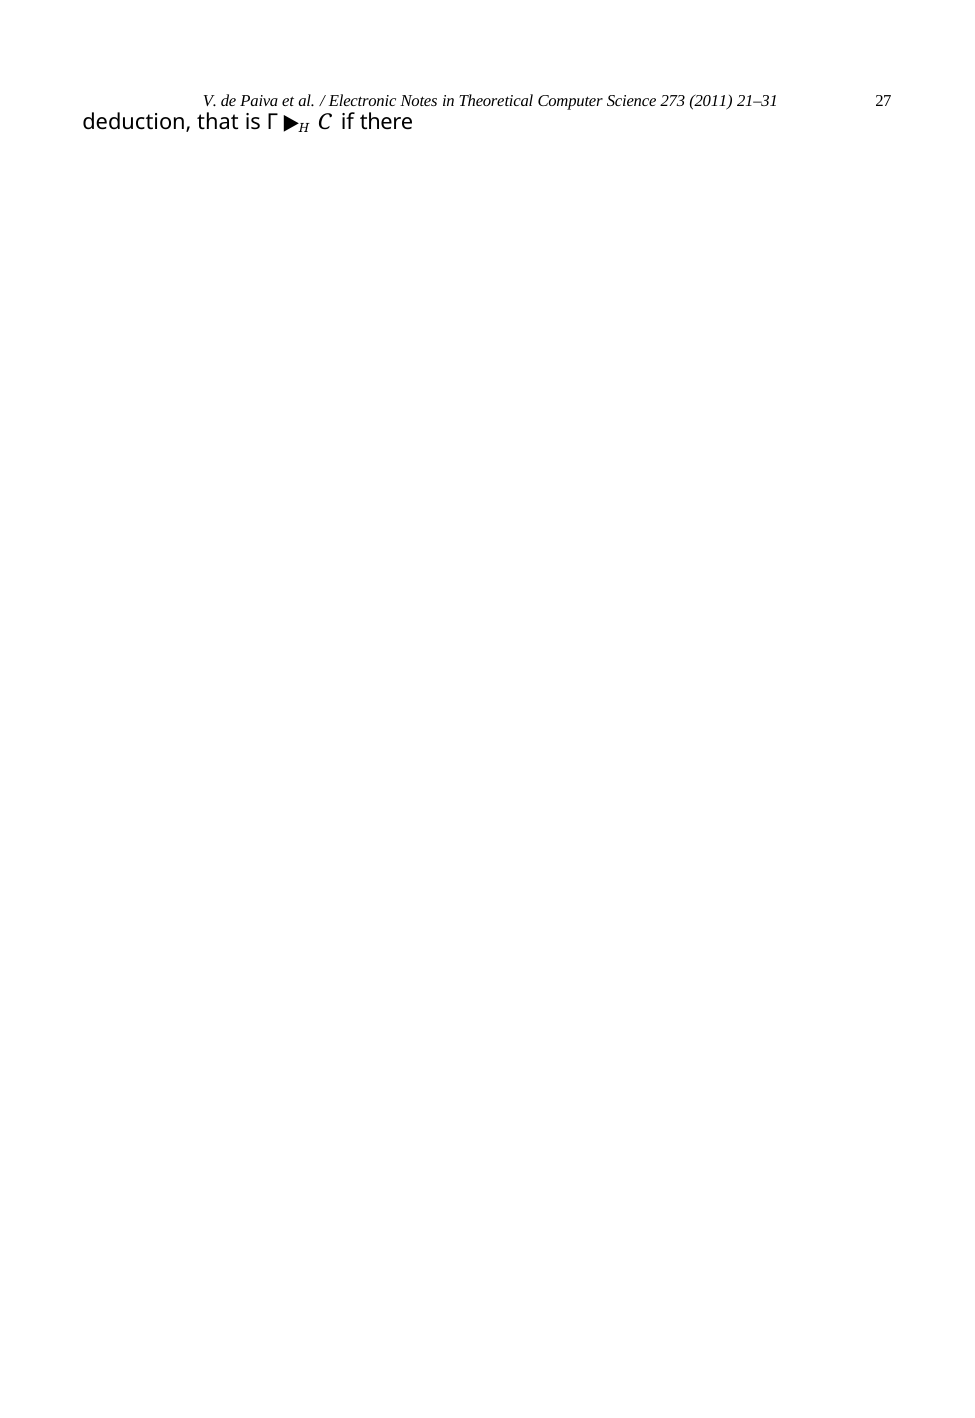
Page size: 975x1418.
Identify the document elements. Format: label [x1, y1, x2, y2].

text [82, 108, 881, 135]
